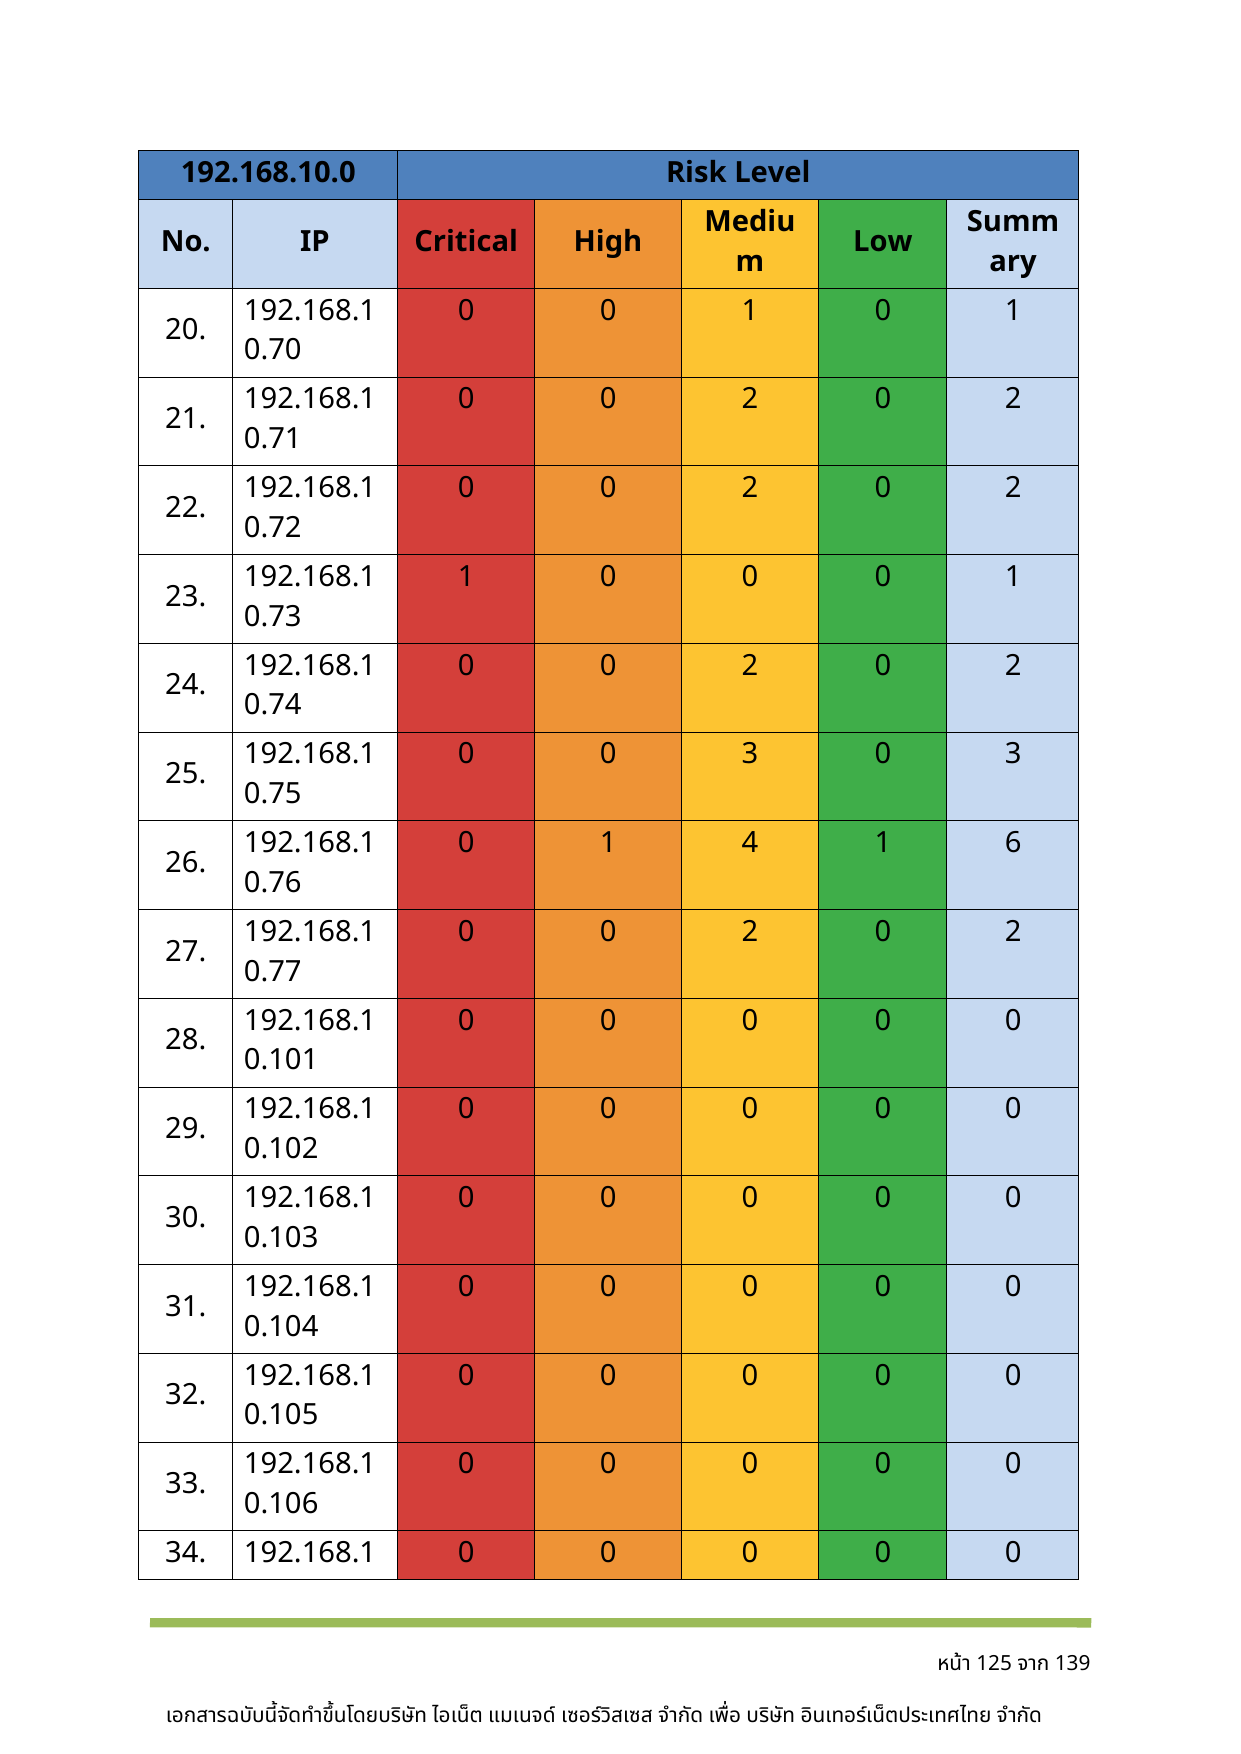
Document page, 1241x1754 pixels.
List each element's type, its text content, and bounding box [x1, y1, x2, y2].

table_cell 27. [139, 910, 232, 998]
table_cell 2 [947, 910, 1078, 998]
table_cell 2 [682, 378, 818, 465]
table_cell 192.168.10.106 [233, 1443, 397, 1530]
table_cell 0 [398, 1354, 534, 1442]
table_cell 0 [535, 1088, 681, 1175]
table_cell 0 [947, 1531, 1078, 1579]
table_cell 0 [398, 821, 534, 909]
table_cell 0 [819, 910, 946, 998]
table_cell 192.168.10.76 [233, 821, 397, 909]
table_cell 0 [682, 1088, 818, 1175]
table_cell 0 [535, 378, 681, 465]
table_cell 0 [819, 1265, 946, 1353]
table_cell 192.168.10.105 [233, 1354, 397, 1442]
table_cell 24. [139, 644, 232, 732]
table_cell 192.168.10.77 [233, 910, 397, 998]
table_cell 0 [398, 466, 534, 554]
table_cell 0 [819, 1531, 946, 1579]
table_cell 29. [139, 1088, 232, 1175]
table_cell 0 [398, 1531, 534, 1579]
table_cell 0 [819, 1354, 946, 1442]
table_cell 0 [535, 289, 681, 377]
table_cell 0 [819, 378, 946, 465]
table_cell 2 [947, 466, 1078, 554]
table_cell 1 [535, 821, 681, 909]
table_cell 1 [819, 821, 946, 909]
table_cell 192.168.10.104 [233, 1265, 397, 1353]
table_cell 0 [535, 999, 681, 1087]
table_header 192.168.10.0 [139, 151, 397, 199]
table_cell 2 [682, 644, 818, 732]
table_cell 192.168.10.70 [233, 289, 397, 377]
table_cell 0 [947, 999, 1078, 1087]
table_cell 20. [139, 289, 232, 377]
table_cell 0 [819, 1443, 946, 1530]
table_cell 2 [682, 466, 818, 554]
table_cell 0 [398, 1443, 534, 1530]
table_cell 0 [535, 1443, 681, 1530]
table_cell 32. [139, 1354, 232, 1442]
table_cell Low [819, 200, 946, 288]
table_cell 0 [682, 1531, 818, 1579]
table_cell 30. [139, 1176, 232, 1264]
table_cell 0 [398, 378, 534, 465]
table_cell 0 [947, 1176, 1078, 1264]
table_cell 192.168.10.103 [233, 1176, 397, 1264]
table_cell 21. [139, 378, 232, 465]
table_cell 192.168.10.107 [233, 1531, 397, 1579]
table_cell 0 [682, 555, 818, 643]
table_cell 0 [819, 644, 946, 732]
table_cell 0 [398, 1265, 534, 1353]
table_cell 0 [535, 733, 681, 820]
table_cell 0 [535, 1354, 681, 1442]
table_cell Medium [682, 200, 818, 288]
table_cell 2 [947, 378, 1078, 465]
table_cell 0 [947, 1354, 1078, 1442]
table_cell 192.168.10.73 [233, 555, 397, 643]
table_cell 0 [398, 733, 534, 820]
table_cell 3 [682, 733, 818, 820]
table_cell 26. [139, 821, 232, 909]
table_cell 0 [398, 1088, 534, 1175]
table_cell Critical [398, 200, 534, 288]
table_cell 0 [819, 1088, 946, 1175]
table_cell 192.168.10.72 [233, 466, 397, 554]
table_cell 0 [682, 999, 818, 1087]
table_cell 0 [947, 1265, 1078, 1353]
table_cell 0 [682, 1443, 818, 1530]
table_cell 1 [947, 555, 1078, 643]
table_cell 2 [947, 644, 1078, 732]
table_cell 0 [682, 1354, 818, 1442]
table_cell 0 [398, 1176, 534, 1264]
table_cell 192.168.10.75 [233, 733, 397, 820]
table_cell 23. [139, 555, 232, 643]
table_cell 0 [535, 644, 681, 732]
table_cell 6 [947, 821, 1078, 909]
table_cell 28. [139, 999, 232, 1087]
table_cell 0 [535, 555, 681, 643]
table_cell 2 [682, 910, 818, 998]
table_cell 0 [819, 289, 946, 377]
table_cell 1 [398, 555, 534, 643]
table_cell 0 [535, 1531, 681, 1579]
table_cell 1 [682, 289, 818, 377]
table_cell 0 [947, 1088, 1078, 1175]
table_cell 0 [819, 555, 946, 643]
table_cell 34. [139, 1531, 232, 1579]
table_cell 25. [139, 733, 232, 820]
table_cell IP [233, 200, 397, 288]
table_cell 192.168.10.101 [233, 999, 397, 1087]
table_cell Summary [947, 200, 1078, 288]
table_cell 31. [139, 1265, 232, 1353]
table_cell 0 [947, 1443, 1078, 1530]
table_cell 0 [819, 999, 946, 1087]
table_cell 0 [535, 910, 681, 998]
table_cell 1 [947, 289, 1078, 377]
table_cell 0 [682, 1265, 818, 1353]
table_header Risk Level [398, 151, 1078, 199]
table_cell 33. [139, 1443, 232, 1530]
table_cell 192.168.10.71 [233, 378, 397, 465]
table_cell 0 [535, 1265, 681, 1353]
table_cell 0 [535, 466, 681, 554]
table_cell 0 [398, 644, 534, 732]
table_cell 192.168.10.102 [233, 1088, 397, 1175]
table_cell 192.168.10.74 [233, 644, 397, 732]
table_cell 0 [398, 289, 534, 377]
table_cell 0 [398, 999, 534, 1087]
table_cell 22. [139, 466, 232, 554]
table_cell 0 [819, 466, 946, 554]
table_cell 0 [535, 1176, 681, 1264]
table_cell High [535, 200, 681, 288]
table_cell 3 [947, 733, 1078, 820]
table_cell 4 [682, 821, 818, 909]
table_cell No. [139, 200, 232, 288]
table_cell 0 [682, 1176, 818, 1264]
table_cell 0 [819, 733, 946, 820]
table_cell 0 [819, 1176, 946, 1264]
table_cell 0 [398, 910, 534, 998]
